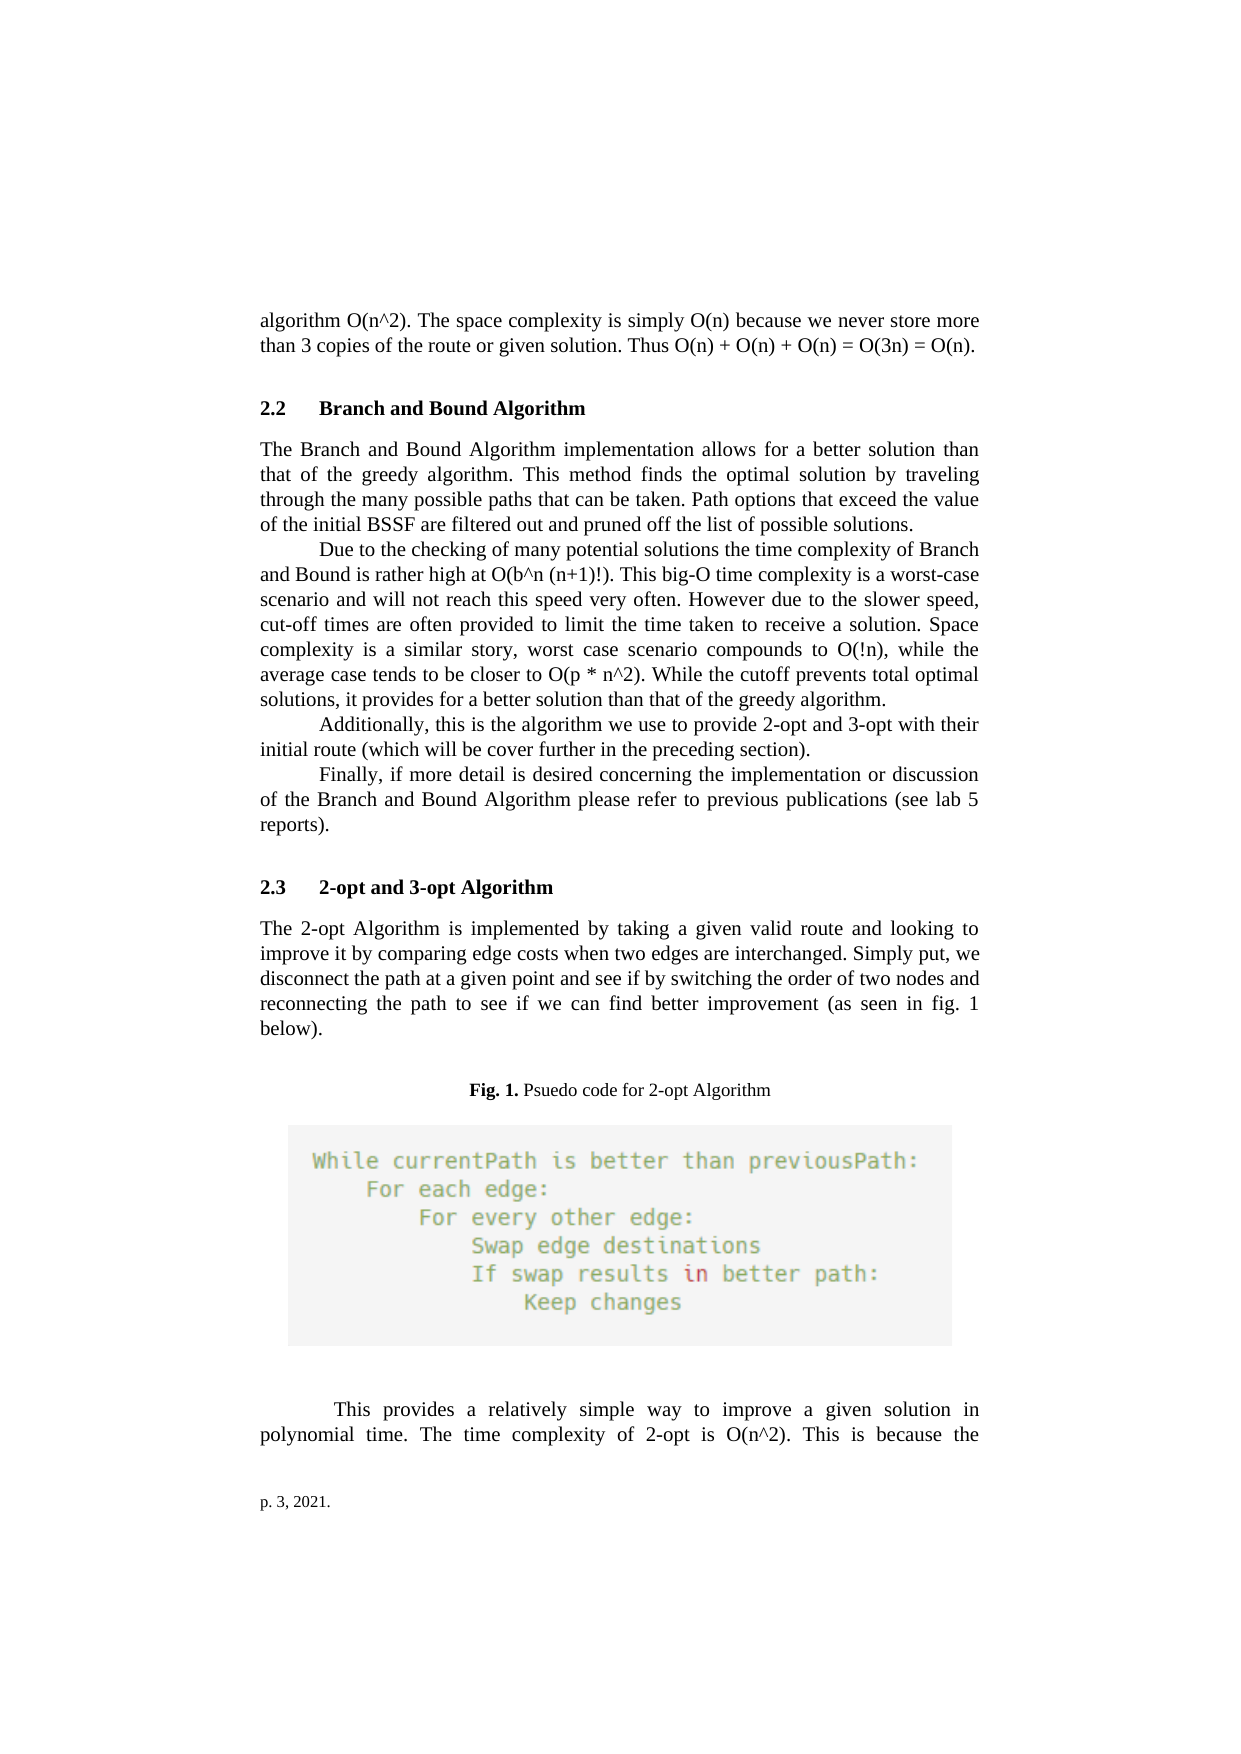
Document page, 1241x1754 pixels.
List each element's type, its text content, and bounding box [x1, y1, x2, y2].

text Due to the checking of many potential solutions the time complexity of Branch and Bound is rather high at O(b^n (n+1)!). This big-O time complexity is a worst-case scenario and will not reach this speed very often. However due to the slower speed, cut-off times are often provided to limit the time taken to receive a solution. Space complexity is a similar story, worst case scenario compounds to O(!n), while the average case tends to be closer to O(p * n^2). While the cutoff prevents total optimal solutions, it provides for a better solution than that of the greedy algorithm. [260, 536, 980, 711]
subtitle Branch and Bound Algorithm [260, 394, 980, 419]
text The 2-opt Algorithm is implemented by taking a given valid route and looking to improve it by comparing edge costs when two edges are interchanged. Simply put, we disconnect the path at a given point and see if by switching the order of two nodes and reconnecting the path to see if we can find better improvement (as seen in fig. 1 below). [260, 915, 980, 1040]
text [260, 307, 980, 357]
text Finally, if more detail is desired concerning the implementation or discussion of the Branch and Bound Algorithm please refer to previous publications (see lab 5 reports). [260, 761, 980, 836]
text Fig. 1. Psuedo code for 2-opt Algorithm [260, 1078, 980, 1101]
subtitle 2-opt and 3-opt Algorithm [260, 874, 980, 899]
picture [288, 1125, 953, 1346]
text The Branch and Bound Algorithm implementation allows for a better solution than that of the greedy algorithm. This method finds the optimal solution by traveling through the many possible paths that can be taken. Path options that exceed the value of the initial BSSF are filtered out and pruned off the list of possible solutions. [260, 436, 980, 536]
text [260, 1396, 980, 1446]
text Additionally, this is the algorithm we use to provide 2-opt and 3-opt with their initial route (which will be cover further in the preceding section). [260, 711, 980, 761]
